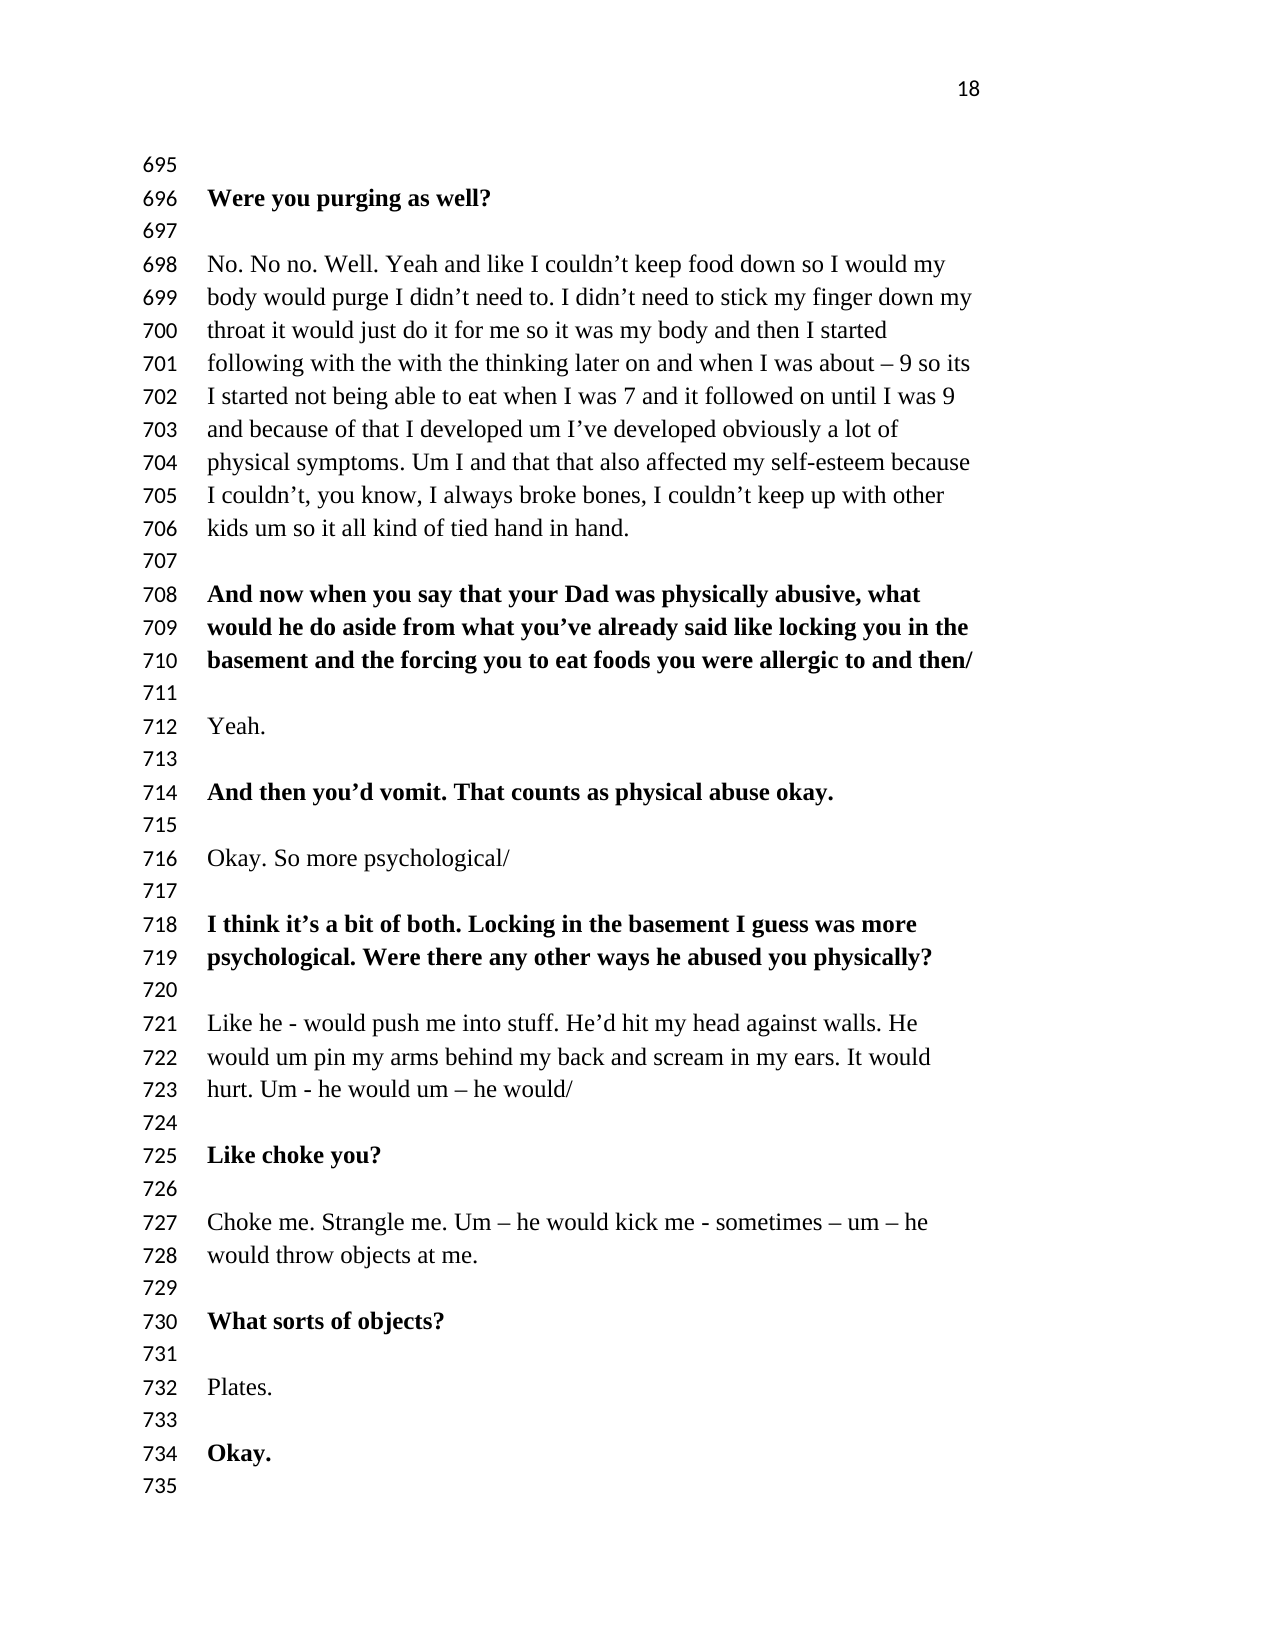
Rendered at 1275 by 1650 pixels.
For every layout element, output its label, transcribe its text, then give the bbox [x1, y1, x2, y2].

text And now when you say that your Dad was physically abusive, what would he do aside from what you’ve already said like locking you in the basement and the forcing you to eat foods you were allergic to and then/ [207, 579, 980, 674]
text Were you purging as well? [207, 183, 980, 212]
text Yeah. [207, 711, 980, 740]
text Choke me. Strangle me. Um – he would kick me - sometimes – um – he would throw objects at me. [207, 1207, 980, 1268]
text Okay. [207, 1438, 980, 1467]
text I think it’s a bit of both. Locking in the basement I guess was more psychological. Were there any other ways he abused you physically? [207, 909, 980, 971]
text What sorts of objects? [207, 1306, 980, 1334]
text Plates. [207, 1372, 980, 1401]
text Okay. So more psychological/ [207, 843, 980, 872]
text Like he - would push me into stuff. He’d hit my head against walls. He would um pin my arms behind my back and scream in my ears. It would hurt. Um - he would um – he would/ [207, 1008, 980, 1103]
text And then you’d vomit. That counts as physical abuse okay. [207, 777, 980, 806]
text Like choke you? [207, 1141, 980, 1169]
text No. No no. Well. Yeah and like I couldn’t keep food down so I would my body would purge I didn’t need to. I didn’t need to stick my finger down my throat it would just do it for me so it was my body and then I started following with the with the thinking later on and when I was about – 9 so its I started not being able to eat when I was 7 and it followed on until I was 9 and because of that I developed um I’ve developed obviously a lot of physical symptoms. Um I and that that also affected my self-esteem because I couldn’t, you know, I always broke bones, I couldn’t keep up with other kids um so it all kind of tied hand in hand. [207, 249, 980, 542]
